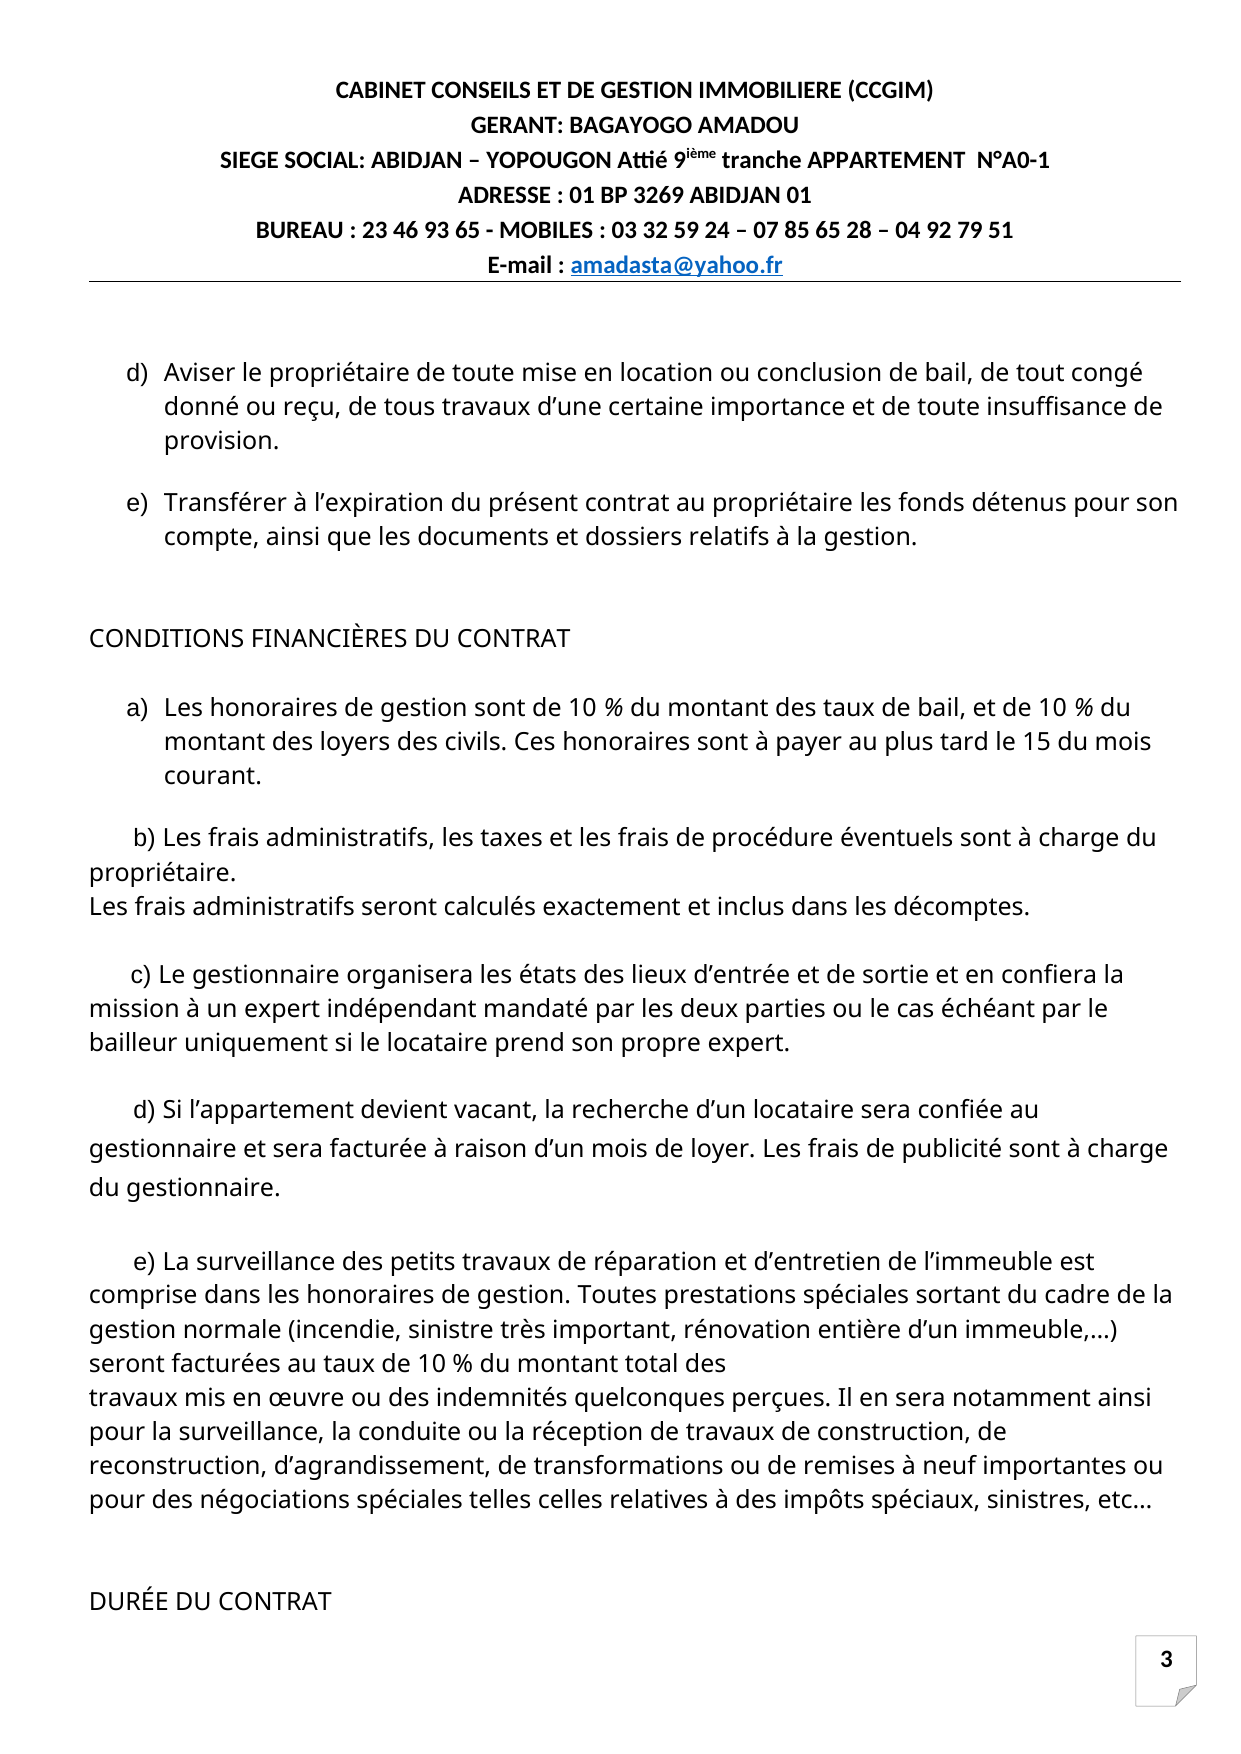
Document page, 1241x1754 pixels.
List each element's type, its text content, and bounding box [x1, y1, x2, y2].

text d) Si l’appartement devient vacant, la recherche d’un locataire sera confiée au gestionnaire et sera facturée à raison d’un mois de loyer. Les frais de publicité sont à charge du gestionnaire. [89, 1092, 1181, 1204]
text b) Les frais administratifs, les taxes et les frais de procédure éventuels sont à charge du propriétaire. [89, 820, 1181, 888]
text CONDITIONS FINANCIÈRES DU CONTRAT [89, 621, 1181, 655]
list Transférer à l’expiration du présent contrat au propriétaire les fonds détenus pour son compte, ainsi que les documents et dossiers relatifs à la gestion. [126, 485, 1181, 553]
text DURÉE DU CONTRAT [89, 1584, 1181, 1618]
text e) La surveillance des petits travaux de réparation et d’entretien de l’immeuble est comprise dans les honoraires de gestion. Toutes prestations spéciales sortant du cadre de la gestion normale (incendie, sinistre très important, rénovation entière d’un immeuble,…) seront facturées au taux de 10 % du montant total des [89, 1243, 1181, 1379]
text Les frais administratifs seront calculés exactement et inclus dans les décomptes. [89, 888, 1181, 922]
list Aviser le propriétaire de toute mise en location ou conclusion de bail, de tout congé donné ou reçu, de tous travaux d’une certaine importance et de toute insuffisance de provision. [126, 354, 1181, 456]
text c) Le gestionnaire organisera les états des lieux d’entrée et de sortie et en confiera la mission à un expert indépendant mandaté par les deux parties ou le cas échéant par le bailleur uniquement si le locataire prend son propre expert. [89, 956, 1181, 1058]
text travaux mis en œuvre ou des indemnités quelconques perçues. Il en sera notamment ainsi pour la surveillance, la conduite ou la réception de travaux de construction, de reconstruction, d’agrandissement, de transformations ou de remises à neuf importantes ou pour des négociations spéciales telles celles relatives à des impôts spéciaux, sinistres, etc… [89, 1379, 1181, 1516]
list Les honoraires de gestion sont de 10 % du montant des taux de bail, et de 10 % du montant des loyers des civils. Ces honoraires sont à payer au plus tard le 15 du mois courant. [126, 689, 1181, 791]
